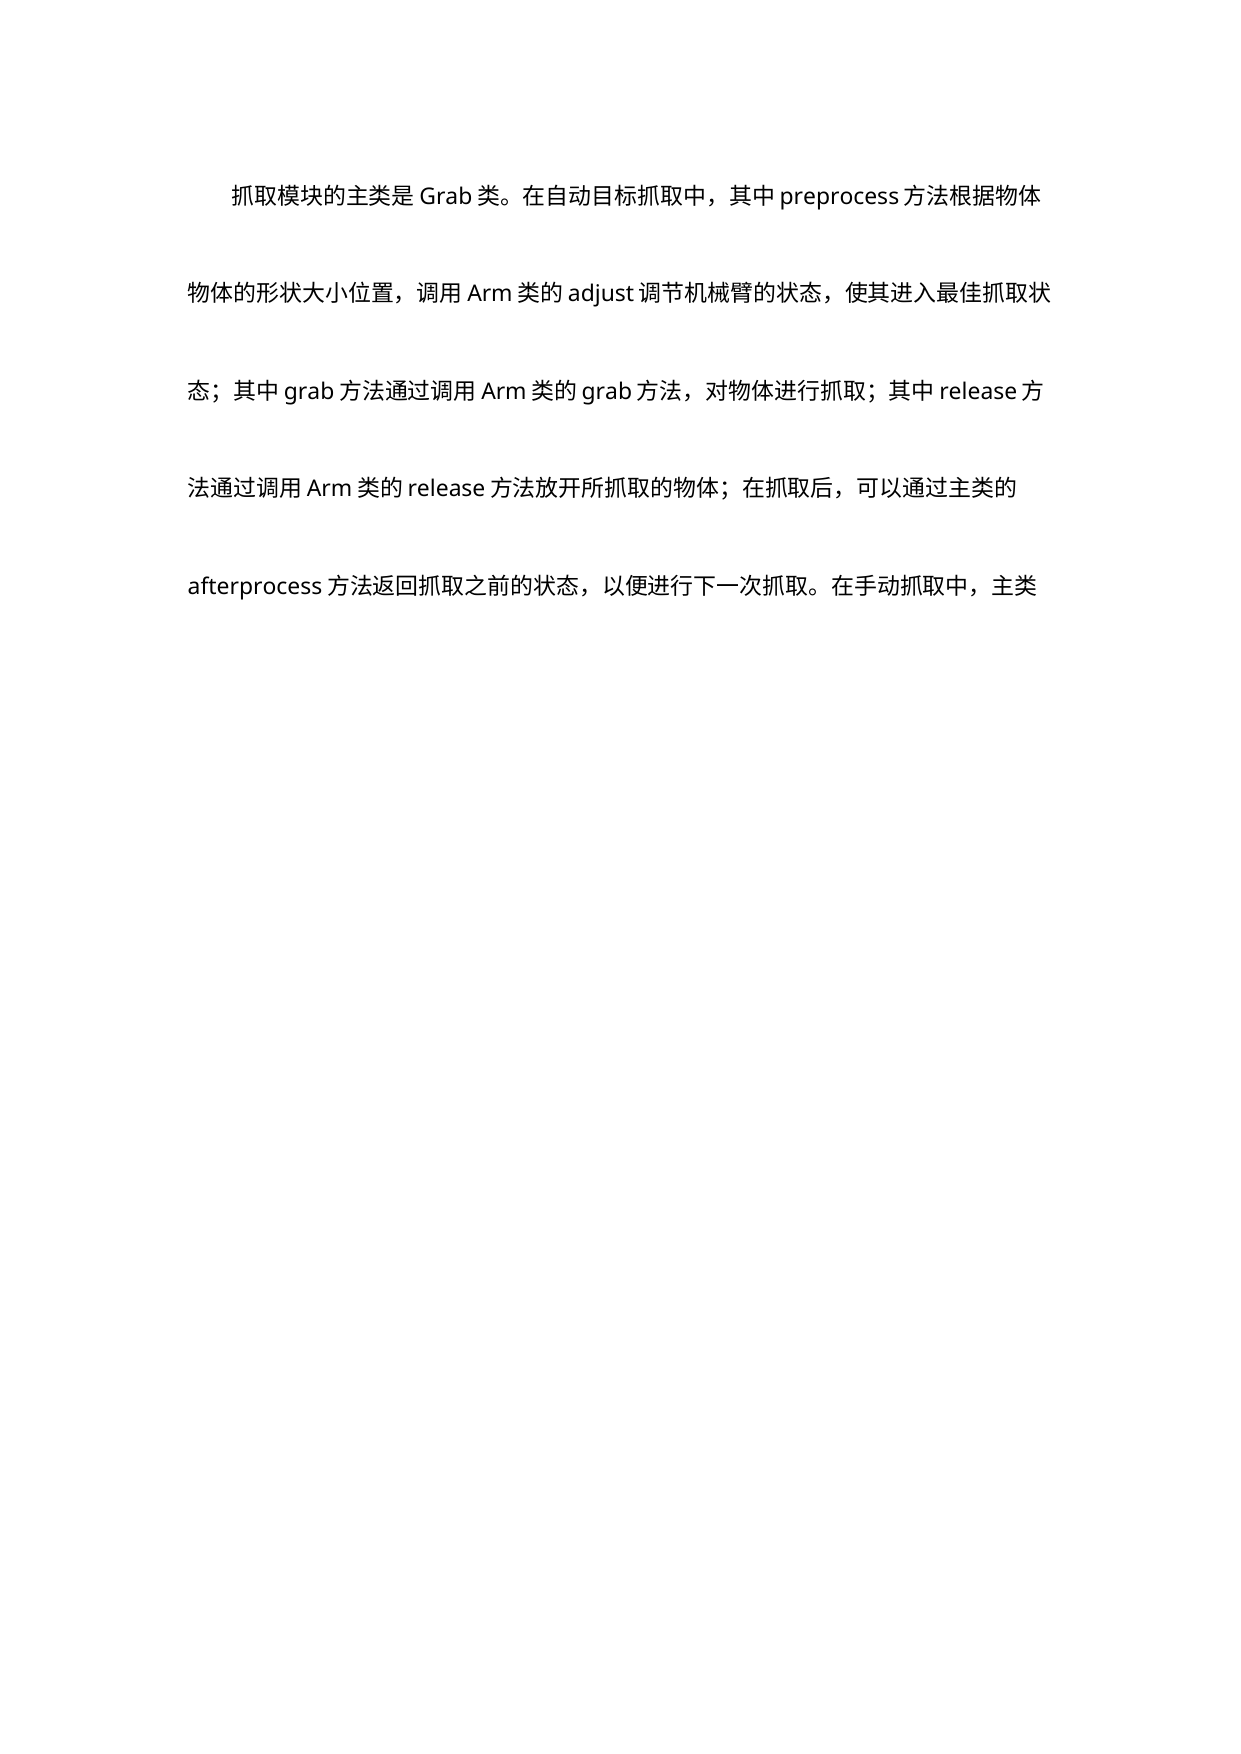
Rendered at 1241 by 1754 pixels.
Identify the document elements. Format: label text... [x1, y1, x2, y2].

text 抓取模块的主类是Grab类。在自动目标抓取中，其中preprocess方法根据物体物体的形状大小位置，调用Arm类的adjust调节机械臂的状态，使其进入最佳抓取状态；其中grab方法通过调用Arm类的grab方法，对物体进行抓取；其中release方法通过调用Arm类的release方法放开所抓取的物体；在抓取后，可以通过主类的afterprocess方法返回抓取之前的状态，以便进行下一次抓取。在手动抓取中，主类grab通过handControl方法调用类Arm的moveByHand方法进行手动控制。 [187, 162, 1053, 617]
